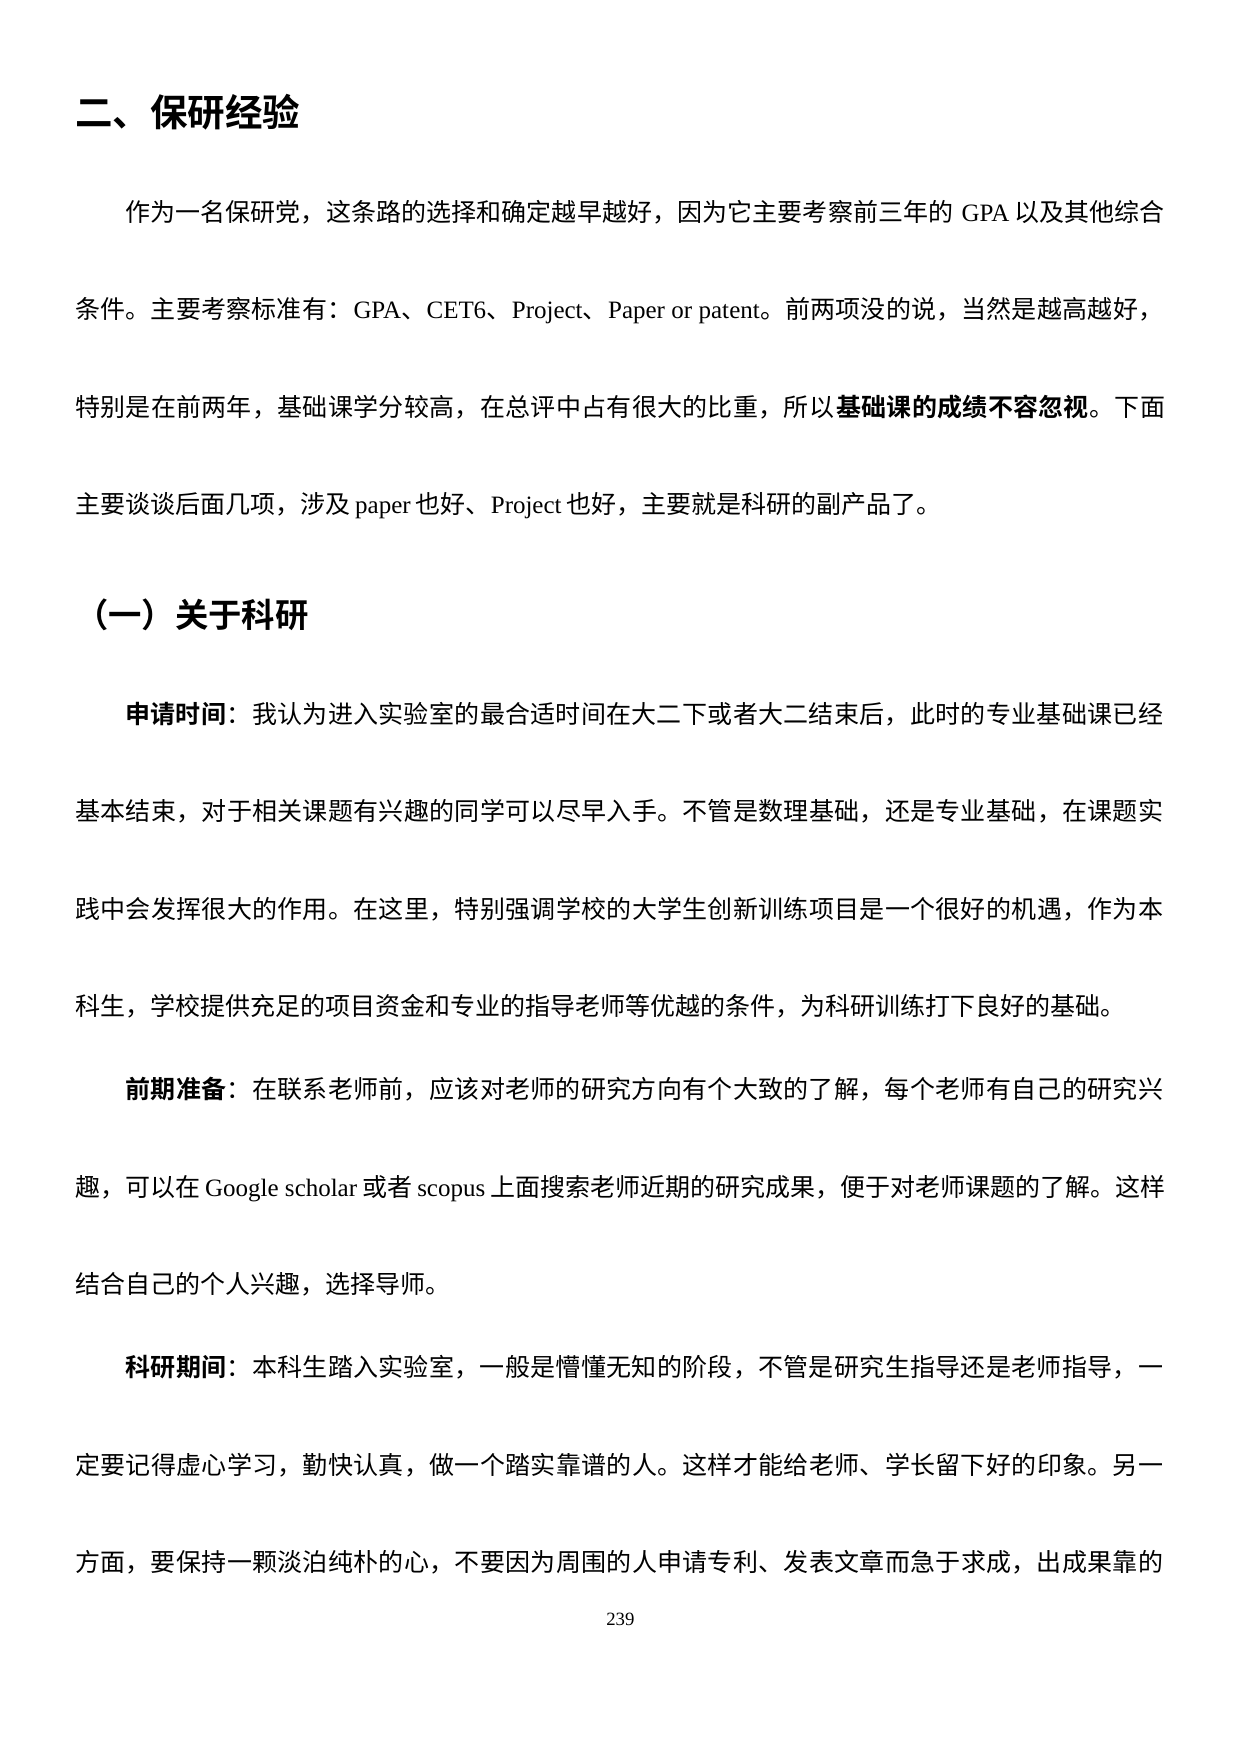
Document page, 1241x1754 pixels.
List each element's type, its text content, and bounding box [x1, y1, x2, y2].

subtitle （一）关于科研 [75, 580, 1165, 645]
text 前期准备：在联系老师前，应该对老师的研究方向有个大致的了解，每个老师有自己的研究兴趣，可以在Google scholar或者scopus上面搜索老师近期的研究成果，便于对老师课题的了解。这样结合自己的个人兴趣，选择导师。 [75, 1055, 1165, 1315]
subtitle 二、保研经验 [75, 77, 1165, 142]
text 作为一名保研党，这条路的选择和确定越早越好，因为它主要考察前三年的GPA以及其他综合条件。主要考察标准有：GPA、CET6、Project、Paper or patent。前两项没的说，当然是越高越好，特别是在前两年，基础课学分较高，在总评中占有很大的比重，所以基础课的成绩不容忽视。下面主要谈谈后面几项，涉及paper也好、Project也好，主要就是科研的副产品了。 [75, 178, 1165, 535]
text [75, 1333, 1165, 1593]
text 申请时间：我认为进入实验室的最合适时间在大二下或者大二结束后，此时的专业基础课已经基本结束，对于相关课题有兴趣的同学可以尽早入手。不管是数理基础，还是专业基础，在课题实践中会发挥很大的作用。在这里，特别强调学校的大学生创新训练项目是一个很好的机遇，作为本科生，学校提供充足的项目资金和专业的指导老师等优越的条件，为科研训练打下良好的基础。 [75, 680, 1165, 1037]
